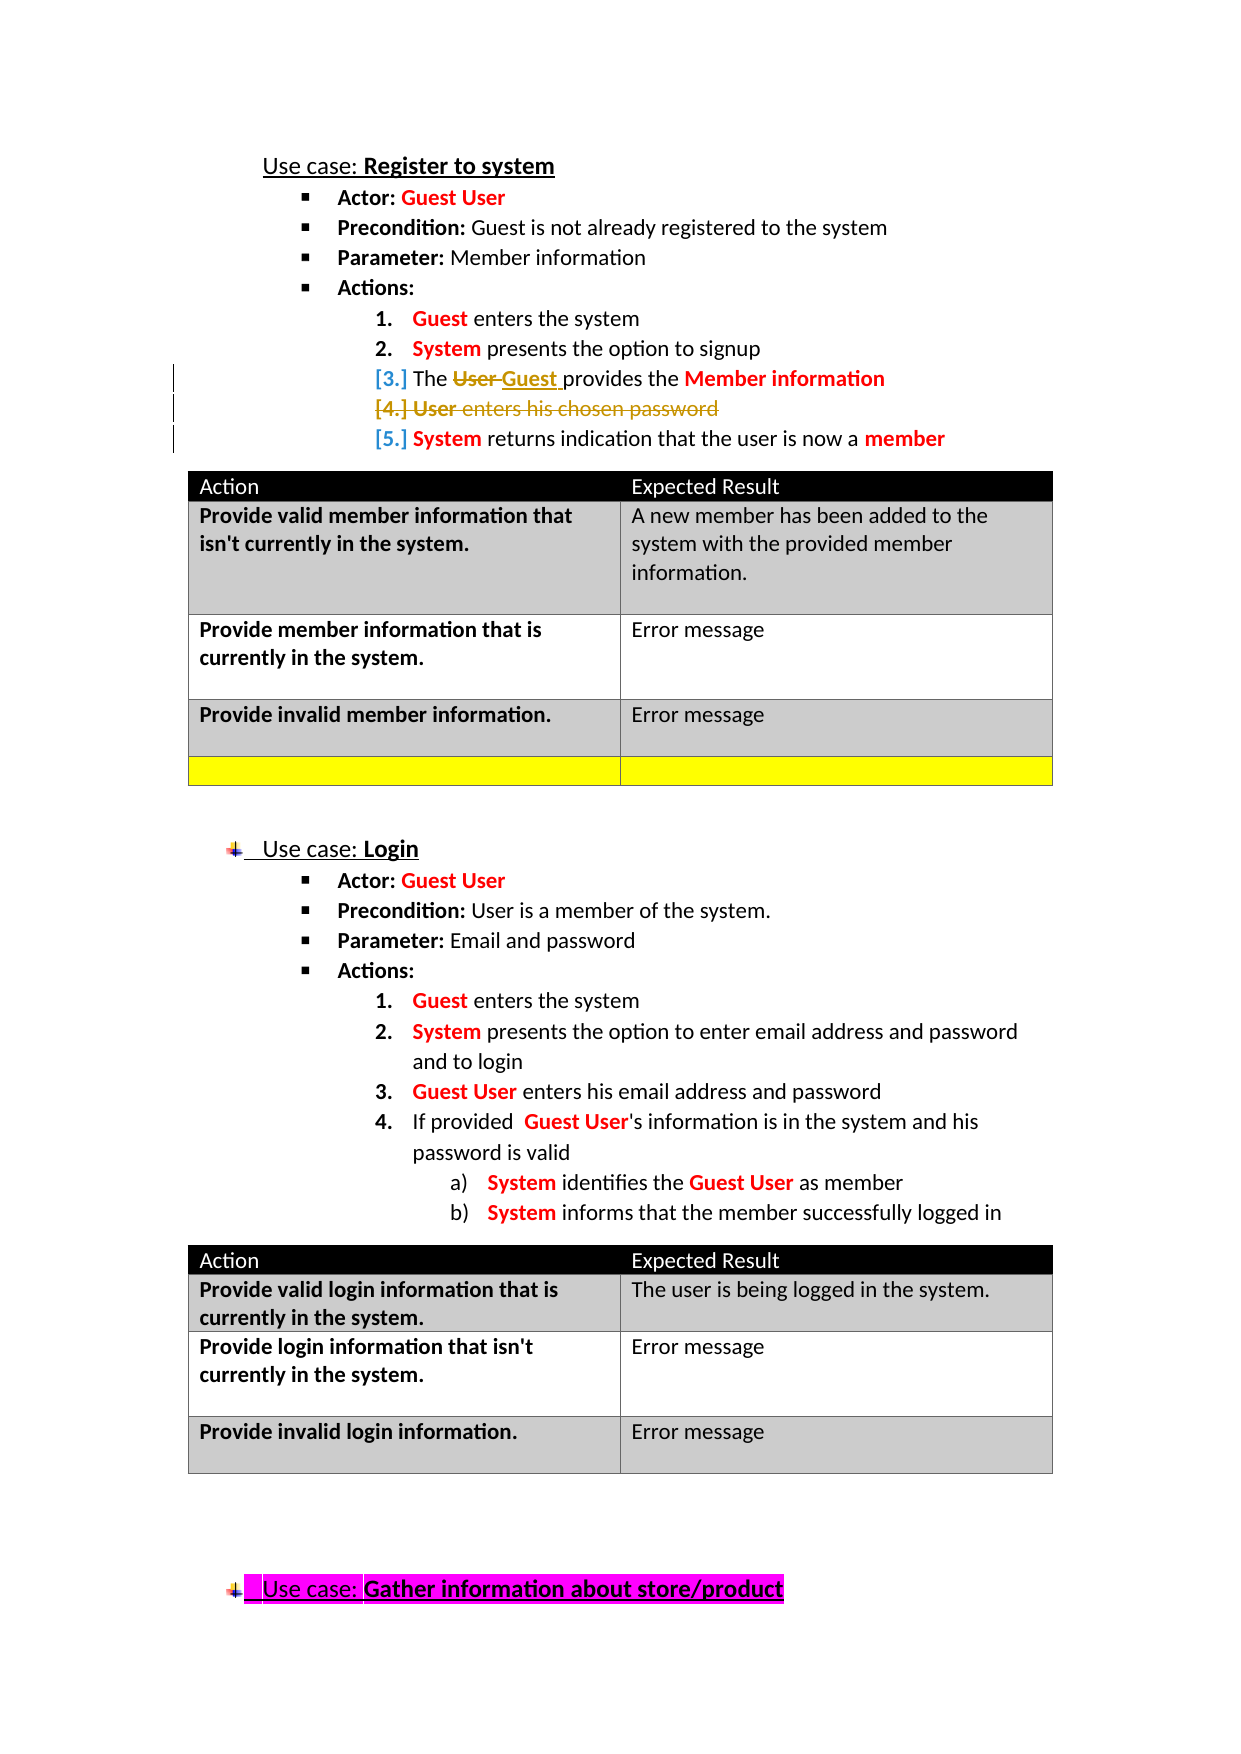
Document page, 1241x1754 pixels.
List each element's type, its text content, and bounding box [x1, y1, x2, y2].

list System informs that the member successfully logged in [450, 1198, 1053, 1226]
table_cell Provide member information that is currently in the system. [189, 615, 620, 699]
table_cell [189, 757, 620, 785]
table_cell Provide valid member information that isn't currently in the system. [189, 502, 620, 614]
table_cell Provide invalid login information. [189, 1417, 620, 1473]
list Guest enters the system [375, 987, 1053, 1014]
table_cell Provide invalid member information. [189, 700, 620, 756]
list System presents the option to signup [375, 334, 1053, 362]
list Actions: [300, 273, 1053, 302]
table_cell A new member has been added to the system with the provided member information. [621, 502, 1052, 614]
list If provided Guest User's information is in the system and his password is valid [375, 1107, 1053, 1166]
table_cell Error message [621, 700, 1052, 756]
list Actor: Guest User [300, 866, 1053, 894]
list Precondition: User is a member of the system. [300, 896, 1053, 924]
table_cell Provide login information that isn't currently in the system. [189, 1332, 620, 1416]
table_cell Error message [621, 1417, 1052, 1473]
list Guest enters the system [375, 304, 1053, 332]
list Use case: Gather information about store/product [225, 1573, 1053, 1604]
picture [226, 840, 243, 857]
table_header Expected Result [621, 1246, 1052, 1274]
list Parameter: Member information [300, 243, 1053, 271]
table_cell Error message [621, 1332, 1052, 1416]
list Actor: Guest User [300, 183, 1053, 211]
list Guest User enters his email address and password [375, 1077, 1053, 1105]
table_header Expected Result [621, 473, 1052, 501]
list Use case: Login [225, 833, 1053, 863]
list The provides the Member information [375, 364, 1053, 392]
picture [226, 1581, 243, 1598]
list System presents the option to enter email address and password and to login [375, 1017, 1053, 1075]
table_cell [621, 757, 1052, 785]
table_cell The user is being logged in the system. [621, 1275, 1052, 1331]
list System identifies the Guest User as member [450, 1168, 1053, 1196]
table_cell Error message [621, 615, 1052, 699]
table_cell Provide valid login information that is currently in the system. [189, 1275, 620, 1331]
table_header Action [189, 1246, 620, 1274]
list Precondition: Guest is not already registered to the system [300, 213, 1053, 241]
list Actions: [300, 956, 1053, 984]
list Use case: Register to system [262, 150, 1053, 181]
list System returns indication that the user is now a member [375, 424, 1053, 453]
list Parameter: Email and password [300, 926, 1053, 954]
table_header Action [189, 473, 620, 501]
